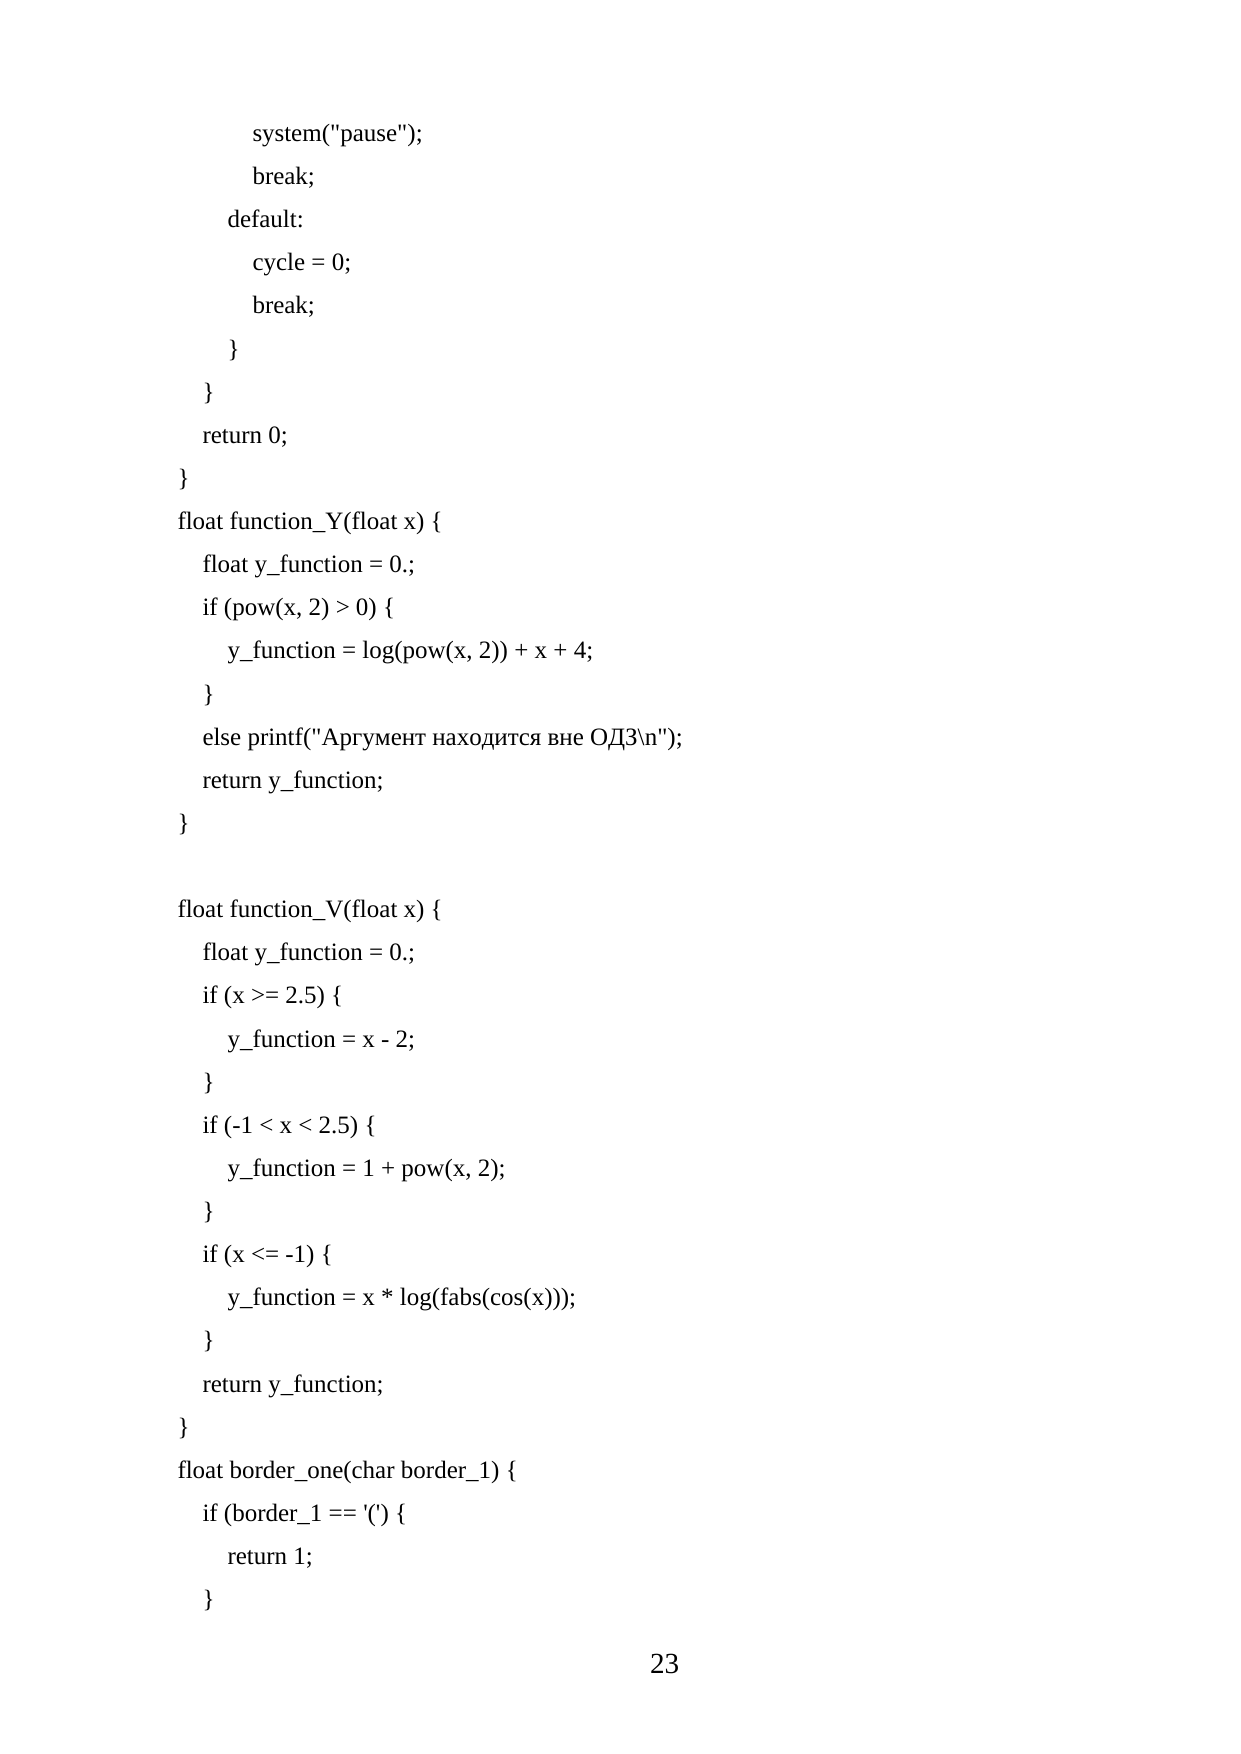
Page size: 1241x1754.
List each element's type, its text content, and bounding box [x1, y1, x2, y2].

text } [177, 1196, 1152, 1225]
text } [177, 1412, 1152, 1441]
text cycle = 0; [177, 247, 1152, 276]
text if (pow(x, 2) > 0) { [177, 592, 1152, 621]
text break; [177, 291, 1152, 319]
text break; [177, 161, 1152, 190]
text default: [177, 204, 1152, 233]
text return y_function; [177, 1369, 1152, 1397]
text } [177, 463, 1152, 492]
text float function_Y(float x) { [177, 506, 1152, 535]
text } [177, 334, 1152, 362]
text float border_one(char border_1) { [177, 1455, 1152, 1484]
text float function_V(float x) { [177, 894, 1152, 923]
text } [177, 1326, 1152, 1354]
text if (x <= -1) { [177, 1239, 1152, 1268]
text system("pause"); [177, 118, 1152, 147]
text } [177, 808, 1152, 837]
text if (border_1 == '(') { [177, 1498, 1152, 1527]
text float y_function = 0.; [177, 937, 1152, 966]
text else printf("Аргумент находится вне ОДЗ\n"); [177, 722, 1152, 751]
text } [177, 679, 1152, 707]
text } [177, 377, 1152, 406]
text if (x >= 2.5) { [177, 981, 1152, 1009]
text y_function = 1 + pow(x, 2); [177, 1153, 1152, 1182]
text y_function = log(pow(x, 2)) + x + 4; [177, 636, 1152, 664]
text y_function = x - 2; [177, 1024, 1152, 1052]
text } [177, 1067, 1152, 1096]
text return 1; [177, 1541, 1152, 1570]
text if (-1 < x < 2.5) { [177, 1110, 1152, 1139]
text y_function = x * log(fabs(cos(x))); [177, 1282, 1152, 1311]
text float y_function = 0.; [177, 549, 1152, 578]
text } [177, 1584, 1152, 1613]
text return 0; [177, 420, 1152, 449]
text return y_function; [177, 765, 1152, 794]
